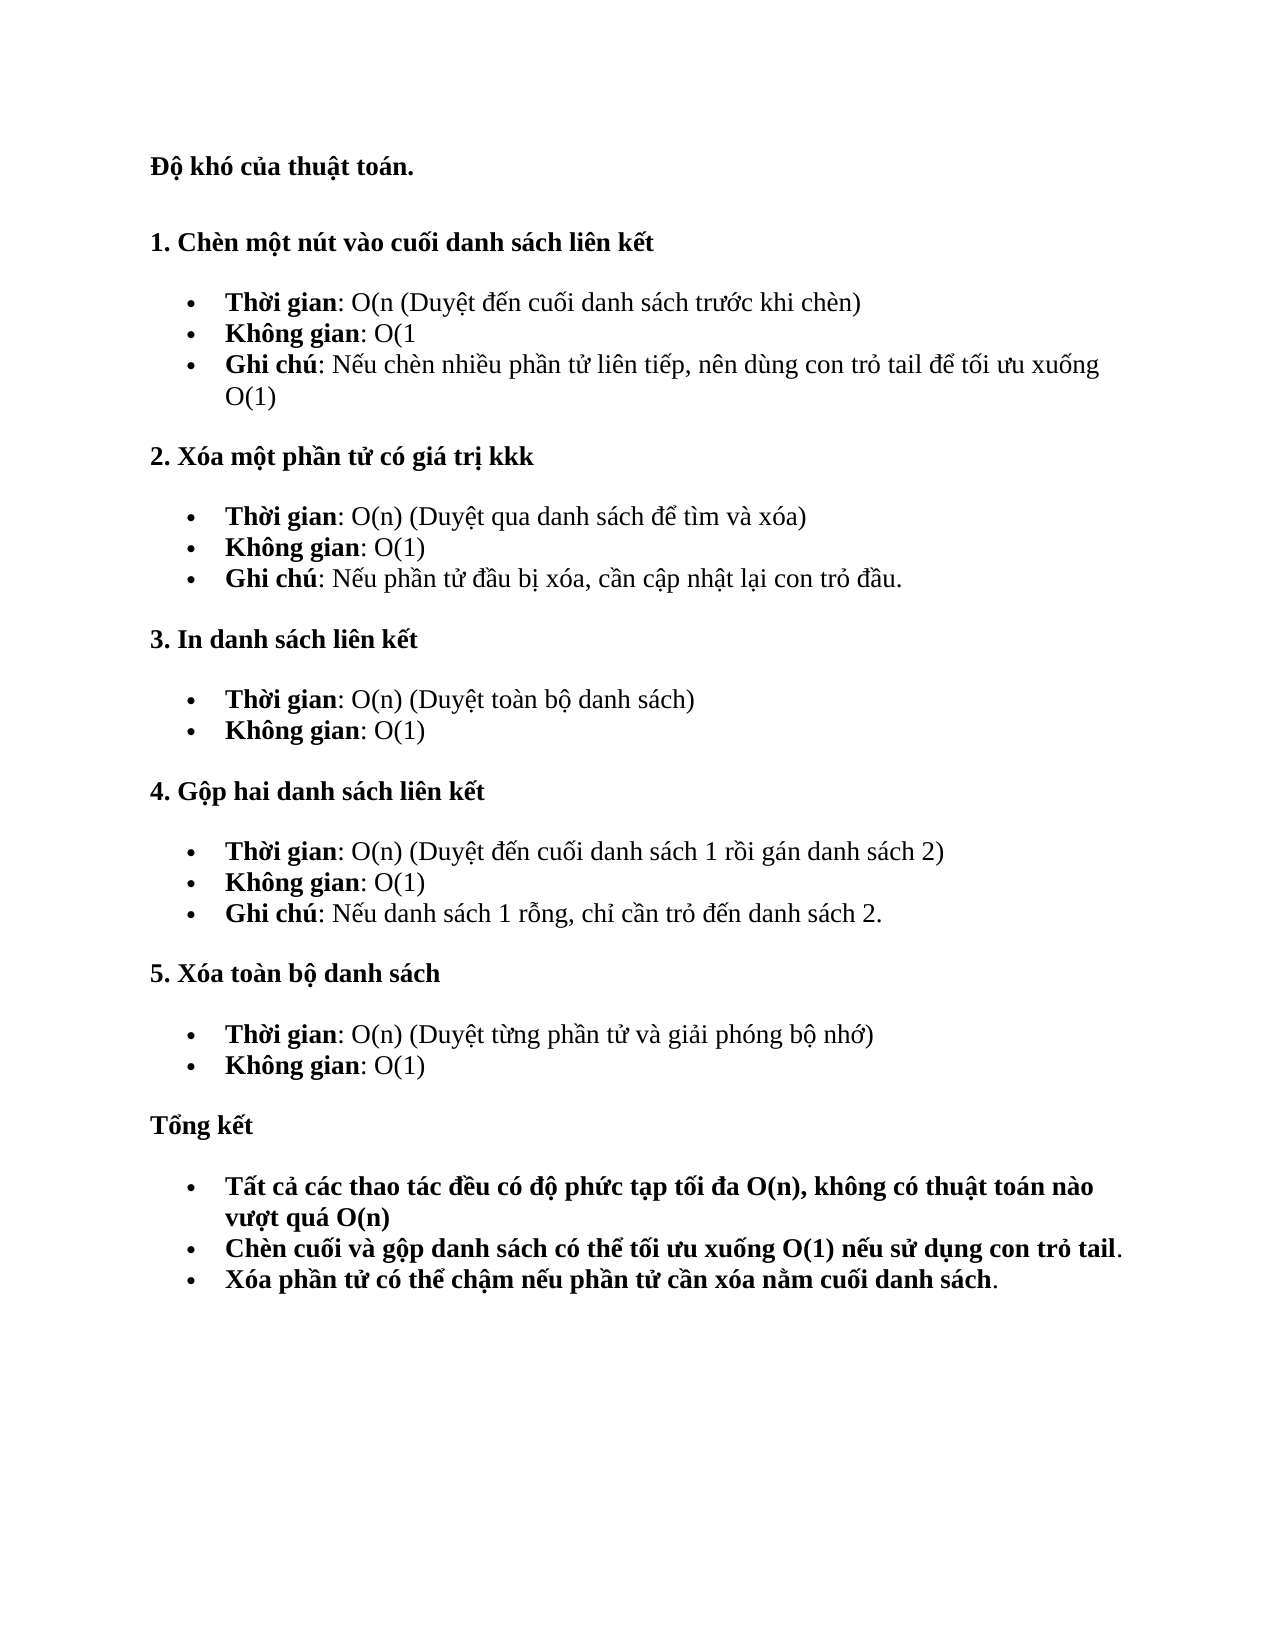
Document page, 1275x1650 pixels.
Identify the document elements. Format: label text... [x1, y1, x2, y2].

text 2. Xóa một phần tử có giá trị kkk [150, 440, 1125, 471]
text 4. Gộp hai danh sách liên kết [150, 774, 1125, 806]
list Ghi chú: Nếu phần tử đầu bị xóa, cần cập nhật lại con trỏ đầu. [187, 562, 1125, 594]
list Thời gian: O(n) (Duyệt toàn bộ danh sách) [187, 683, 1125, 714]
list Tất cả các thao tác đều có độ phức tạp tối đa O(n), không có thuật toán nào vượt quá O(n) [187, 1169, 1125, 1232]
list Không gian: O(1) [187, 531, 1125, 562]
list Chèn cuối và gộp danh sách có thể tối ưu xuống O(1) nếu sử dụng con trỏ tail. [187, 1232, 1125, 1263]
list Ghi chú: Nếu danh sách 1 rỗng, chỉ cần trỏ đến danh sách 2. [187, 897, 1125, 928]
list Thời gian: O(n) (Duyệt đến cuối danh sách 1 rồi gán danh sách 2) [187, 835, 1125, 866]
text 1. Chèn một nút vào cuối danh sách liên kết [150, 226, 1125, 257]
text 5. Xóa toàn bộ danh sách [150, 957, 1125, 989]
list Không gian: O(1) [187, 866, 1125, 897]
list Thời gian: O(n (Duyệt đến cuối danh sách trước khi chèn) [187, 286, 1125, 317]
text Độ khó của thuật toán. [150, 150, 1125, 181]
list Xóa phần tử có thể chậm nếu phần tử cần xóa nằm cuối danh sách. [187, 1263, 1125, 1294]
list Ghi chú: Nếu chèn nhiều phần tử liên tiếp, nên dùng con trỏ tail để tối ưu xuống O(1) [187, 348, 1125, 411]
list Không gian: O(1) [187, 714, 1125, 745]
list Không gian: O(1 [187, 317, 1125, 348]
list Thời gian: O(n) (Duyệt từng phần tử và giải phóng bộ nhớ) [187, 1018, 1125, 1049]
list Không gian: O(1) [187, 1049, 1125, 1080]
text Tổng kết [150, 1109, 1125, 1140]
text 3. In danh sách liên kết [150, 623, 1125, 654]
list Thời gian: O(n) (Duyệt qua danh sách để tìm và xóa) [187, 500, 1125, 531]
